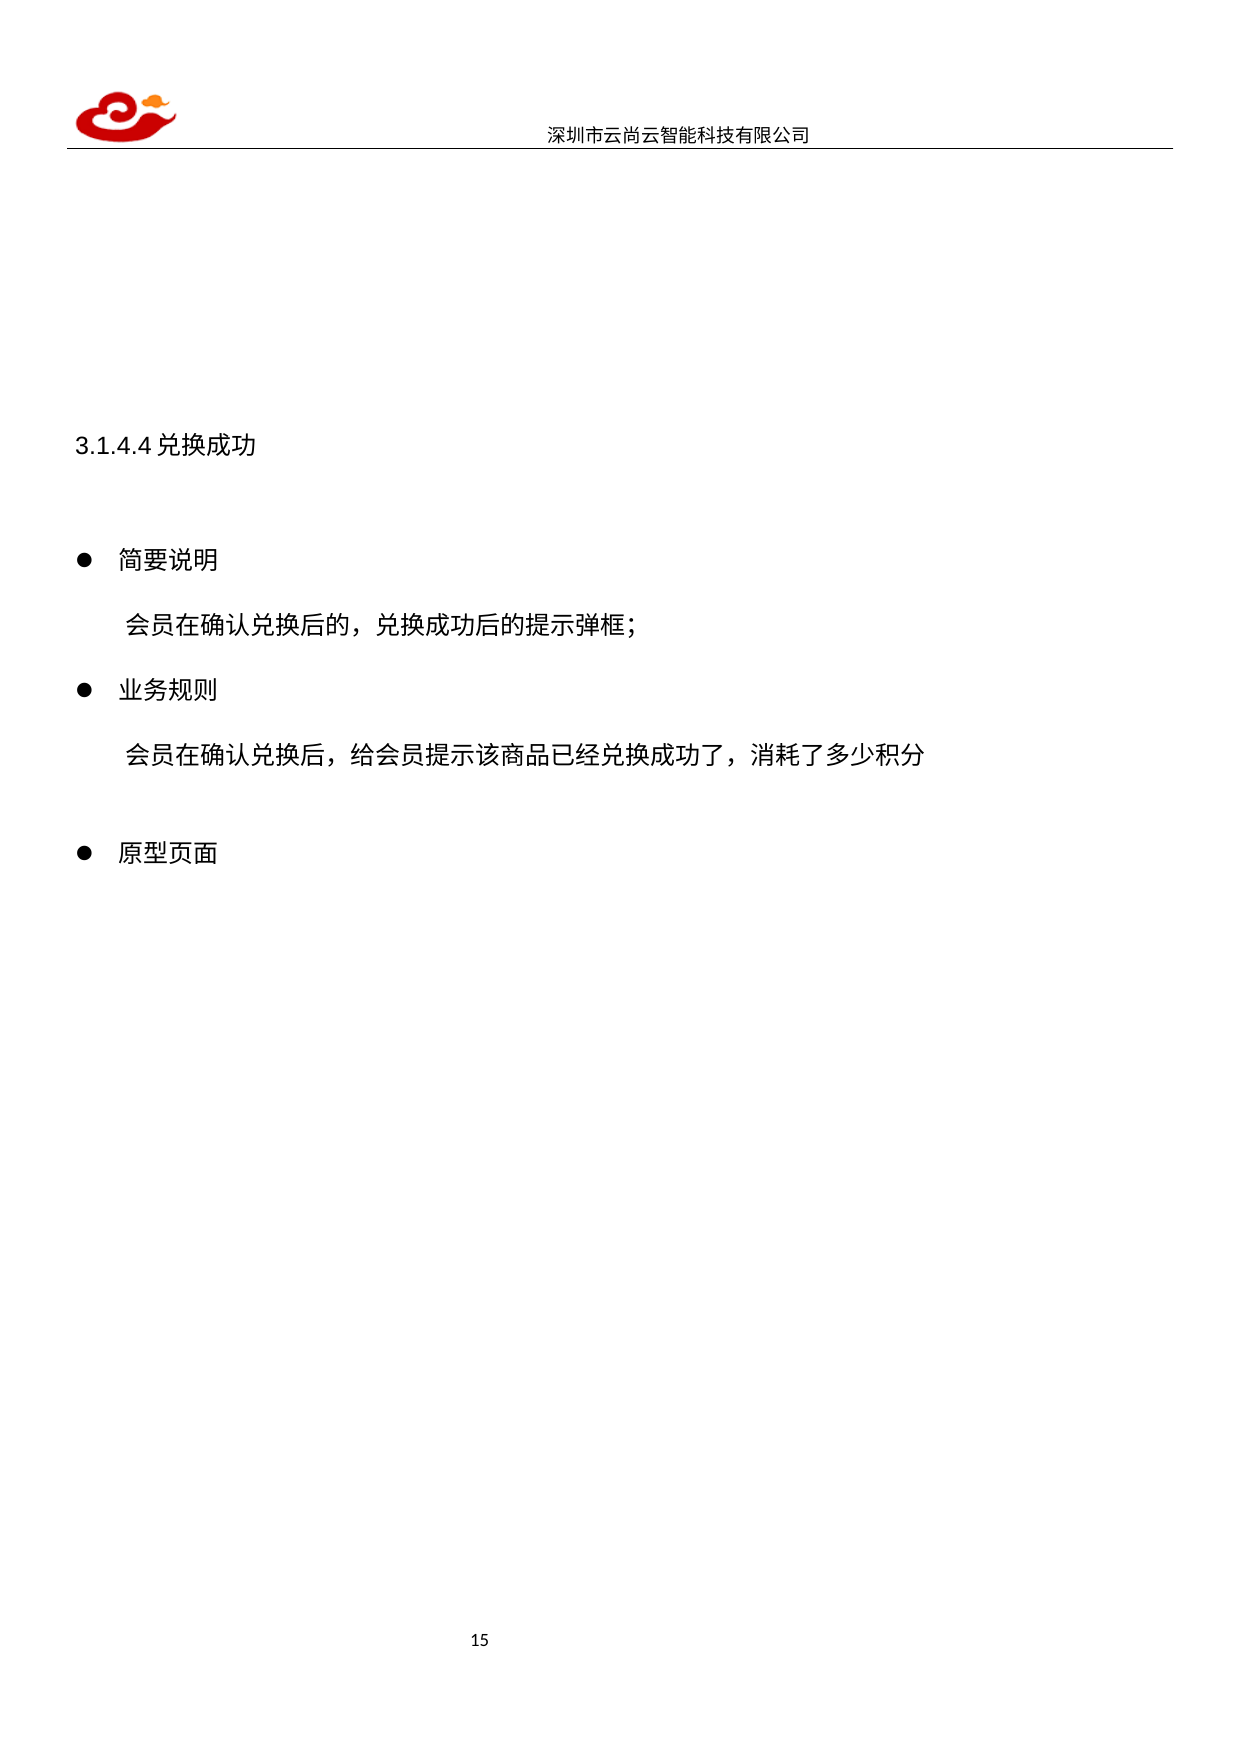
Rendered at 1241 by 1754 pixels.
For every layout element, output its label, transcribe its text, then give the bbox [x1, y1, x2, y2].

subtitle 3.1.4.4兑换成功 [75, 411, 1165, 476]
list 业务规则 [75, 656, 1165, 721]
list 简要说明 [75, 526, 1165, 591]
list 会员在确认兑换后，给会员提示该商品已经兑换成功了，消耗了多少积分 [125, 721, 1165, 786]
text 会员在确认兑换后的，兑换成功后的提示弹框； [75, 591, 1165, 656]
list 原型页面 [75, 819, 1165, 884]
picture [75, 90, 177, 143]
